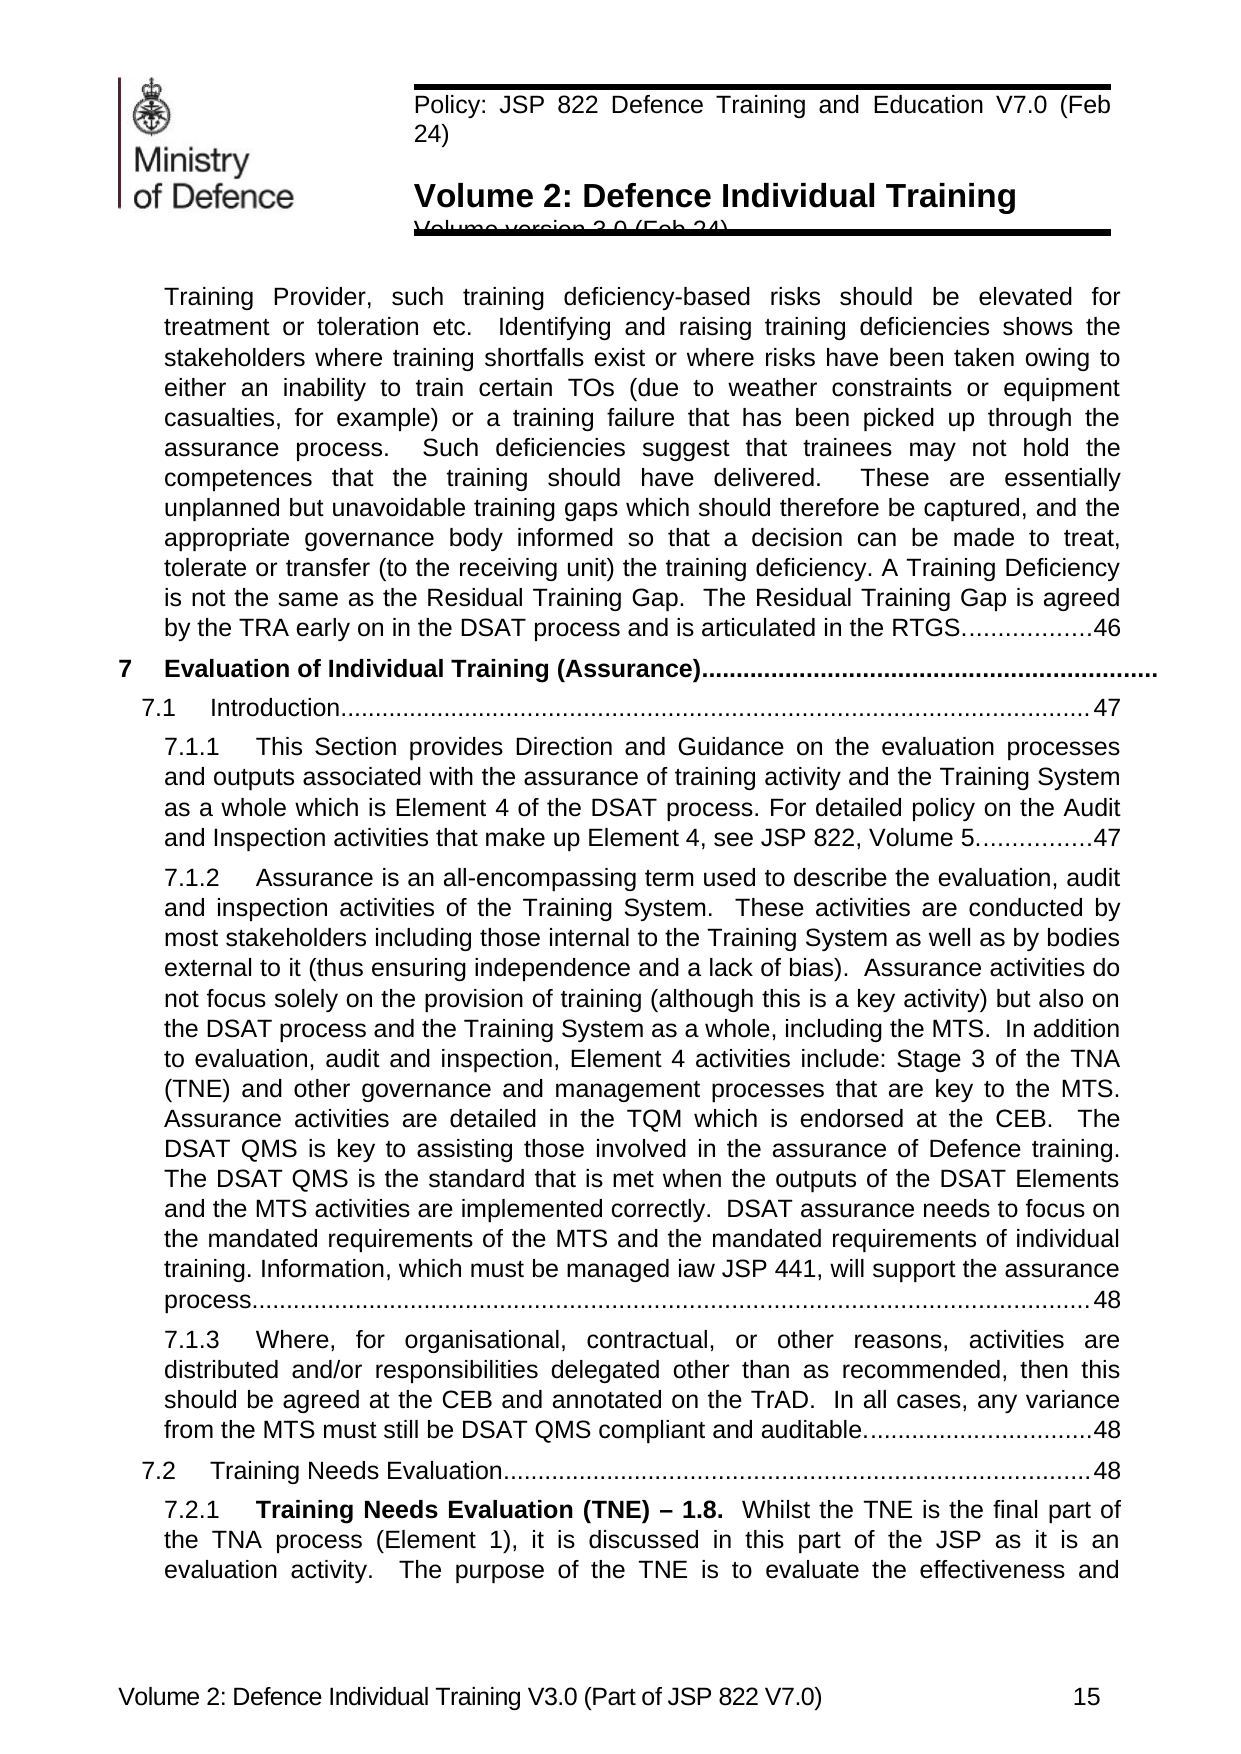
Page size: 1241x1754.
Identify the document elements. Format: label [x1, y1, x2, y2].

picture [118, 77, 312, 213]
